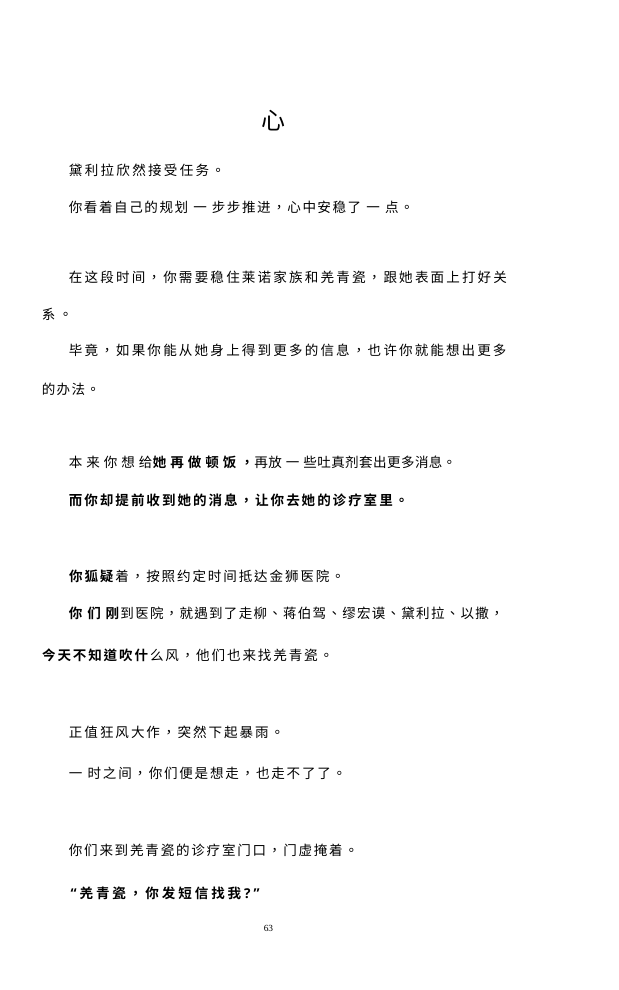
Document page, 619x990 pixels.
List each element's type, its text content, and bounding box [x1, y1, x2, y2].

text 在这段时间，你需要稳住莱诺家族和羌青瓷，跟她表面上打好关 系 。 [42, 268, 508, 323]
text 你狐疑着，按照约定时间抵达金狮医院。 [69, 568, 526, 585]
text 毕竟，如果你能从她身上得到更多的信息，也许你就能想出更多 的办法。 [42, 341, 507, 399]
text 你们来到羌青瓷的诊疗室门口，门虚掩着。 [69, 842, 526, 859]
text 黛利拉欣然接受任务。 [69, 162, 526, 179]
text “羌青瓷，你发短信找我?” [70, 885, 526, 902]
text 你看着自己的规划 一 步步推进，心中安稳了 一 点。 [69, 199, 526, 216]
text 本 来 你 想 给她 再 做 顿 饭 ，再放 一 些吐真剂套出更多消息。 而你却提前收到她的消息，让你去她的诊疗室里。 [69, 453, 462, 509]
text 你 们 刚到医院，就遇到了走柳、蒋伯驾、缪宏谟、黛利拉、以撒， 今天不知道吹什么风，他们也来找羌青瓷。 [42, 603, 506, 664]
text 正值狂风大作，突然下起暴雨。 [69, 724, 526, 741]
text 一 时之间，你们便是想走，也走不了了。 [69, 765, 526, 782]
